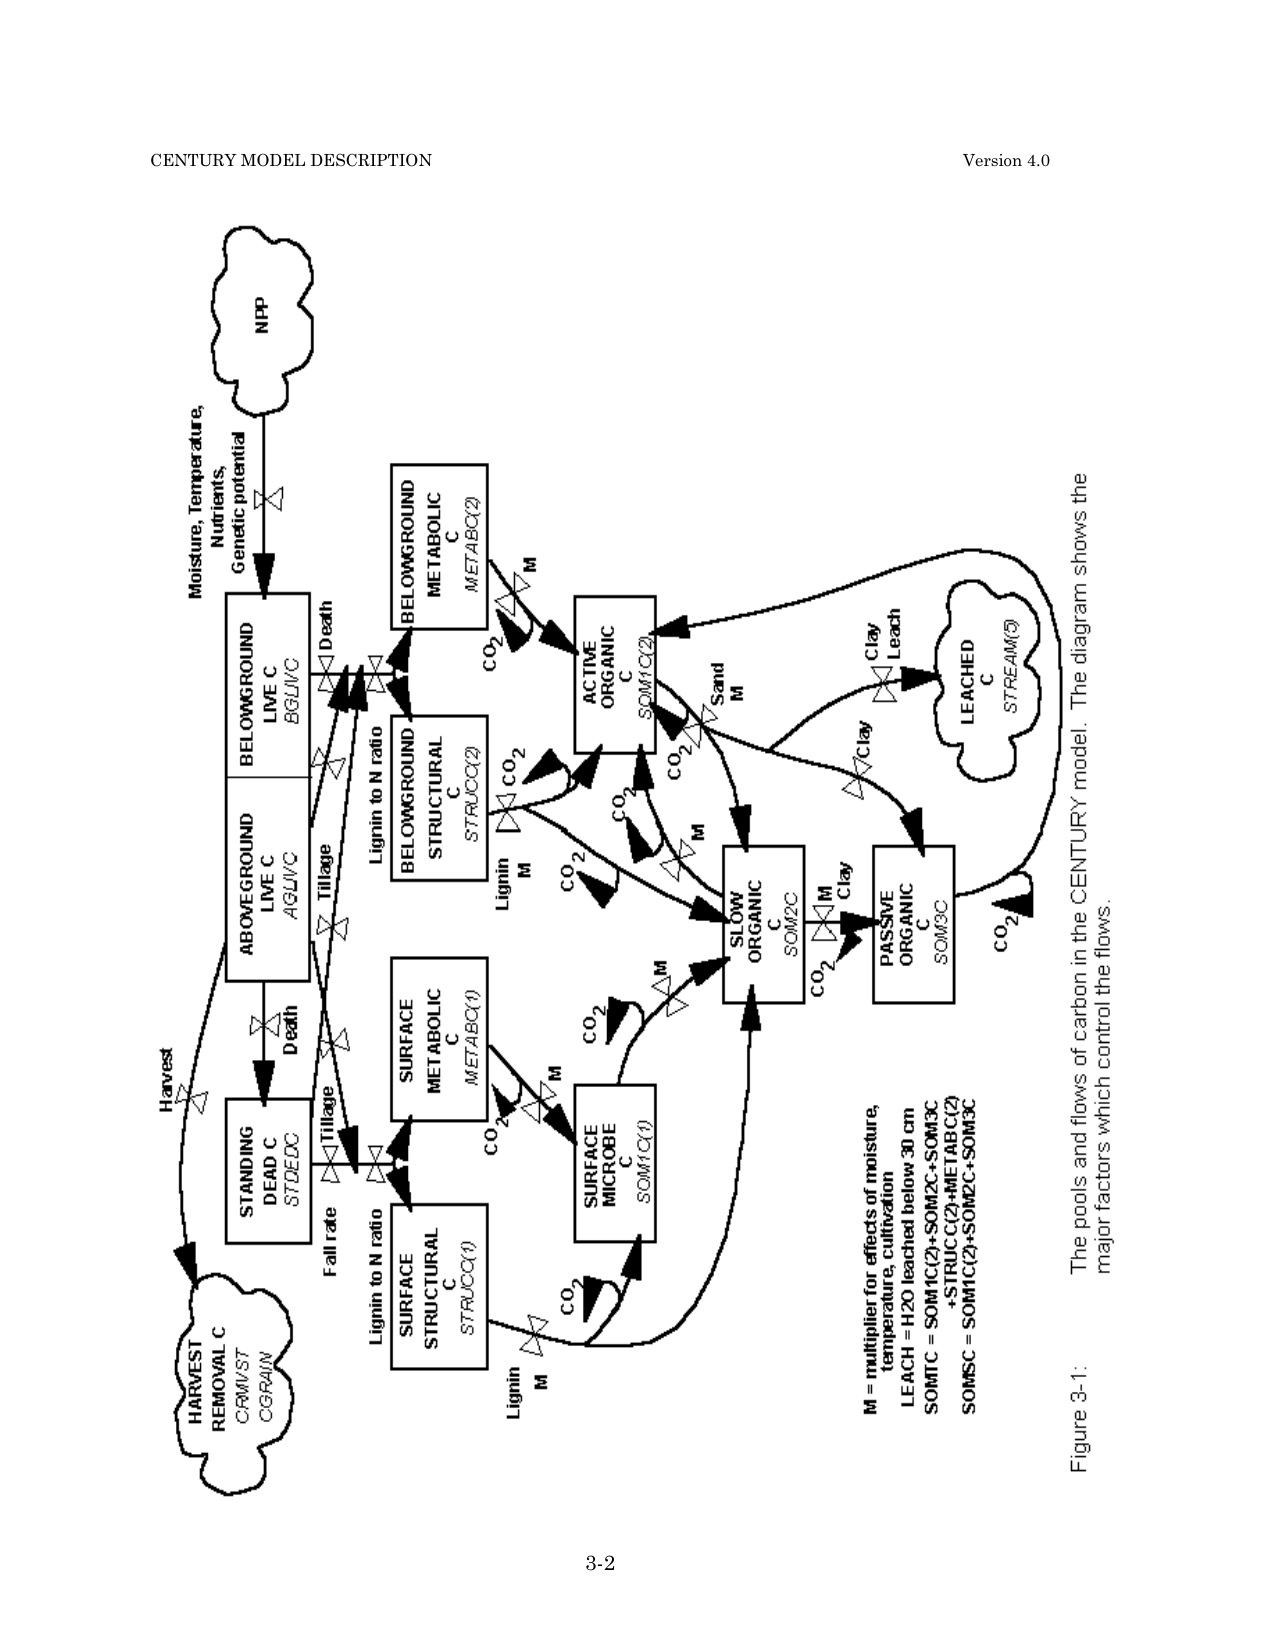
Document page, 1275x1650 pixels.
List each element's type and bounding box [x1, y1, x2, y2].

picture [150, 189, 1121, 1529]
